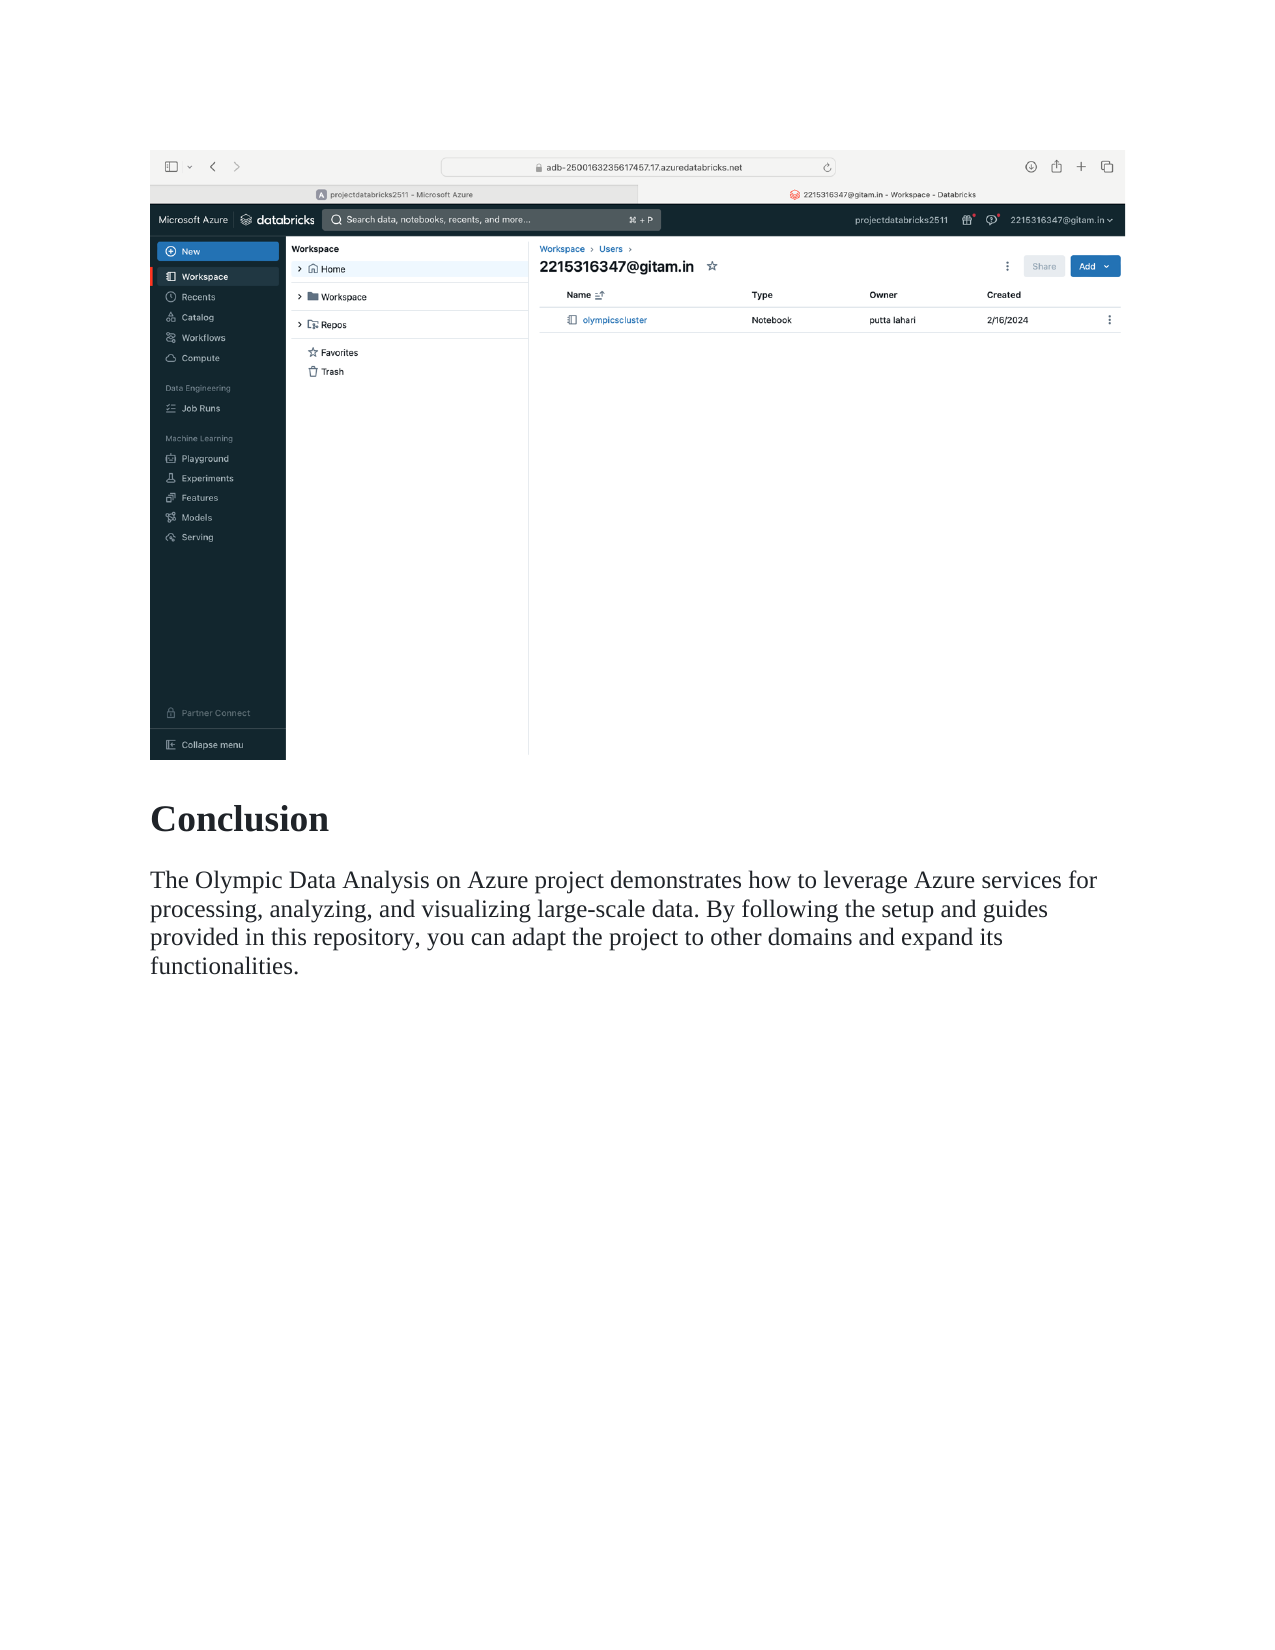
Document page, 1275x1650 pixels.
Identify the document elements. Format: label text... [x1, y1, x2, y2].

text Conclusion [150, 797, 1125, 840]
text The Olympic Data Analysis on Azure project demonstrates how to leverage Azure services for processing, analyzing, and visualizing large-scale data. By following the setup and guides provided in this repository, you can adapt the project to other domains and expand its functionalities. [150, 865, 1125, 980]
picture [150, 150, 1125, 760]
